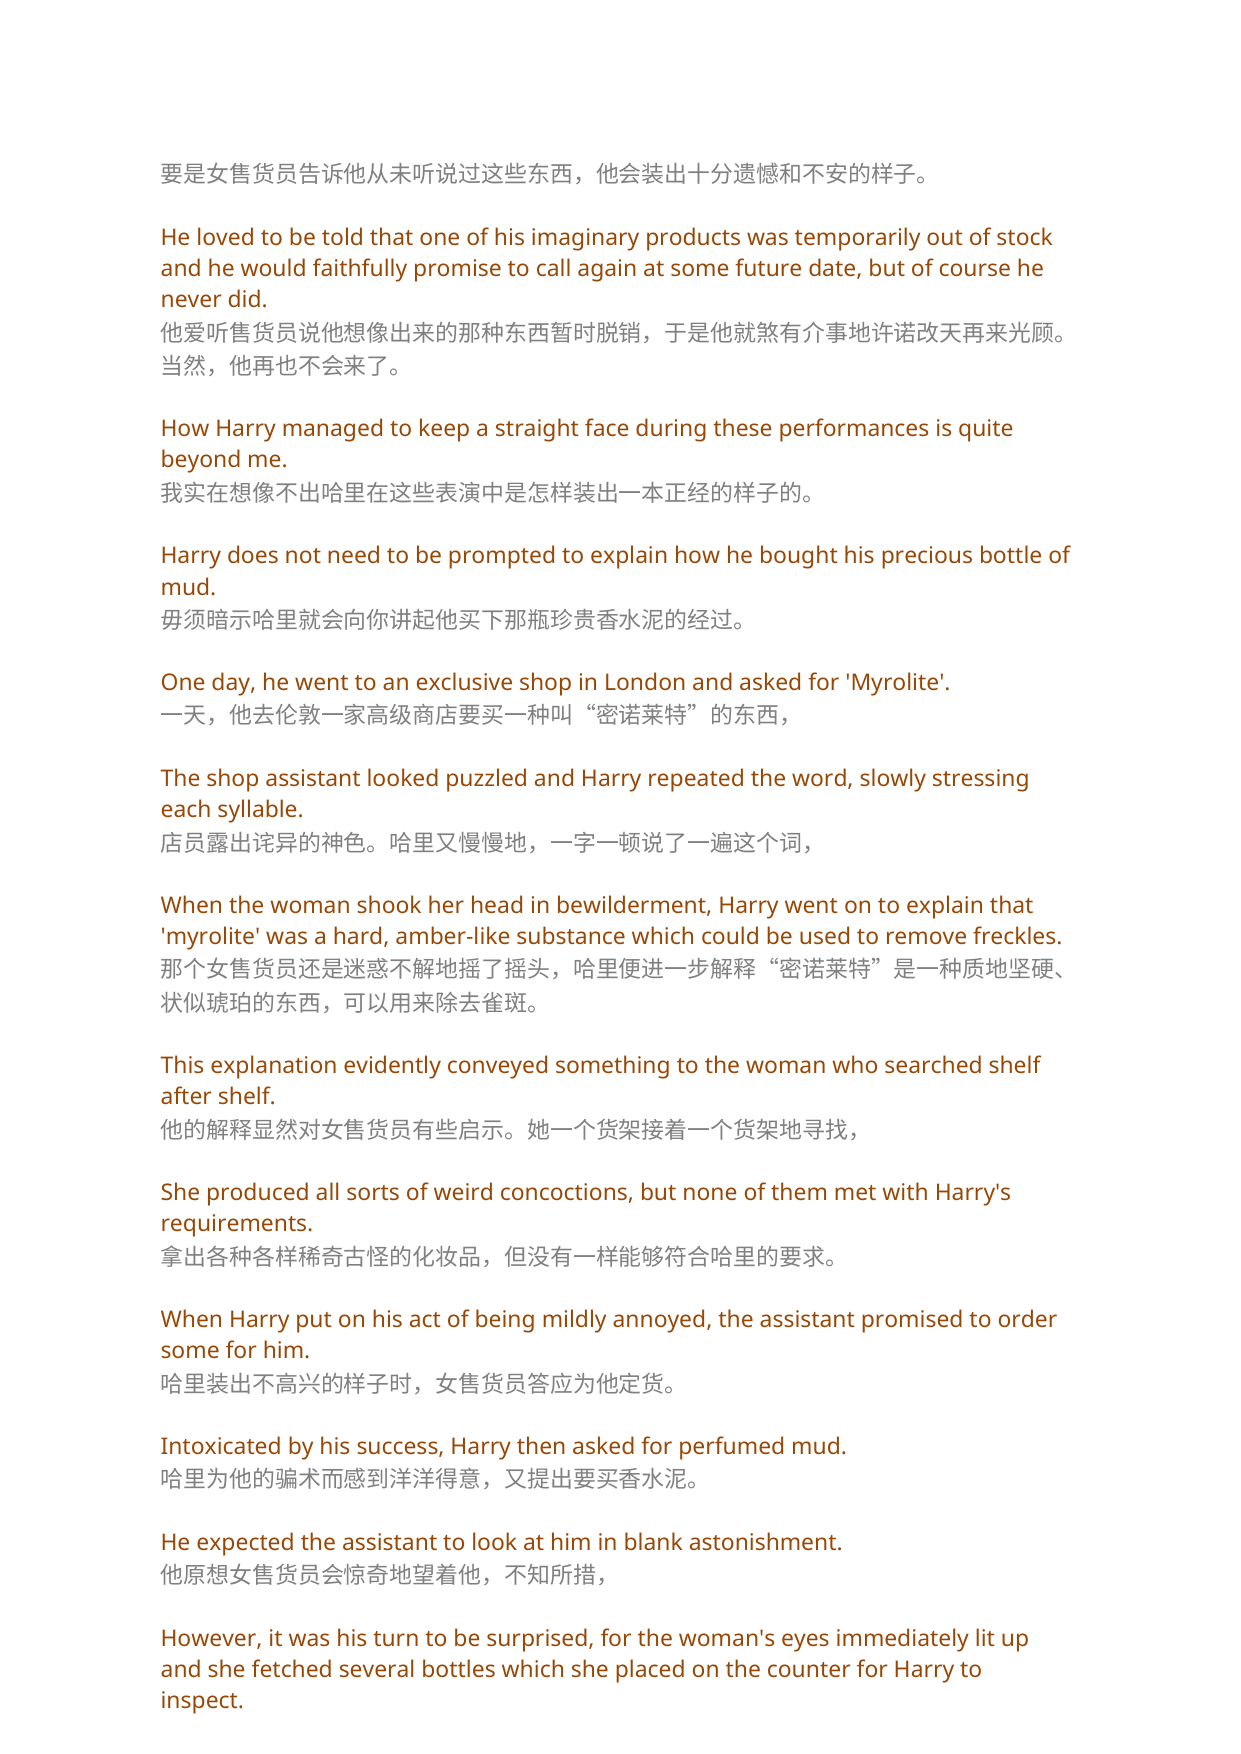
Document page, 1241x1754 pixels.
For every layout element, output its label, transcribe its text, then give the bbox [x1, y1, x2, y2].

text 我实在想像不出哈里在这些表演中是怎样装出一本正经的样子的。 [160, 475, 1071, 508]
text 拿出各种各样稀奇古怪的化妆品，但没有一样能够符合哈里的要求。 [160, 1238, 1071, 1272]
text This explanation evidently conveyed something to the woman who searched shelf after shelf. [160, 1049, 1071, 1112]
text 店员露出诧异的神色。哈里又慢慢地，一字一顿说了一遍这个词， [160, 824, 1071, 858]
text When the woman shook her head in bewilderment, Harry went on to explain that 'myrolite' was a hard, amber-like substance which could be used to remove freckles. [160, 889, 1071, 951]
text However, it was his turn to be surprised, for the woman's eyes immediately lit up and she fetched several bottles which she placed on the counter for Harry to inspect. [160, 1621, 1071, 1715]
text 要是女售货员告诉他从未听说过这些东西，他会装出十分遗憾和不安的样子。 [160, 156, 1071, 189]
text One day, he went to an exclusive shop in London and asked for 'Myrolite'. [160, 666, 1071, 697]
text Intoxicated by his success, Harry then asked for perfumed mud. [160, 1430, 1071, 1461]
text He loved to be told that one of his imaginary products was temporarily out of stock and he would faithfully promise to call again at some future date, but of course he never did. [160, 221, 1071, 314]
text 他的解释显然对女售货员有些启示。她一个货架接着一个货架地寻找， [160, 1112, 1071, 1145]
text 那个女售货员还是迷惑不解地摇了摇头，哈里便进一步解释“密诺莱特”是一种质地坚硬、状似琥珀的东西，可以用来除去雀斑。 [160, 951, 1071, 1018]
text When Harry put on his act of being mildly annoyed, the assistant promised to order some for him. [160, 1303, 1071, 1366]
text Harry does not need to be prompted to explain how he bought his precious bottle of mud. [160, 539, 1071, 602]
text The shop assistant looked puzzled and Harry repeated the word, slowly stressing each syllable. [160, 762, 1071, 824]
text 他原想女售货员会惊奇地望着他，不知所措， [160, 1557, 1071, 1590]
text 毋须暗示哈里就会向你讲起他买下那瓶珍贵香水泥的经过。 [160, 602, 1071, 635]
text 哈里为他的骗术而感到洋洋得意，又提出要买香水泥。 [160, 1461, 1071, 1494]
text How Harry managed to keep a straight face during these performances is quite beyond me. [160, 412, 1071, 475]
text She produced all sorts of weird concoctions, but none of them met with Harry's requirements. [160, 1176, 1071, 1238]
text 哈里装出不高兴的样子时，女售货员答应为他定货。 [160, 1366, 1071, 1399]
text He expected the assistant to look at him in blank astonishment. [160, 1526, 1071, 1557]
text 一天，他去伦敦一家高级商店要买一种叫“密诺莱特”的东西， [160, 697, 1071, 731]
text 他爱听售货员说他想像出来的那种东西暂时脱销，于是他就煞有介事地许诺改天再来光顾。当然，他再也不会来了。 [160, 314, 1071, 381]
